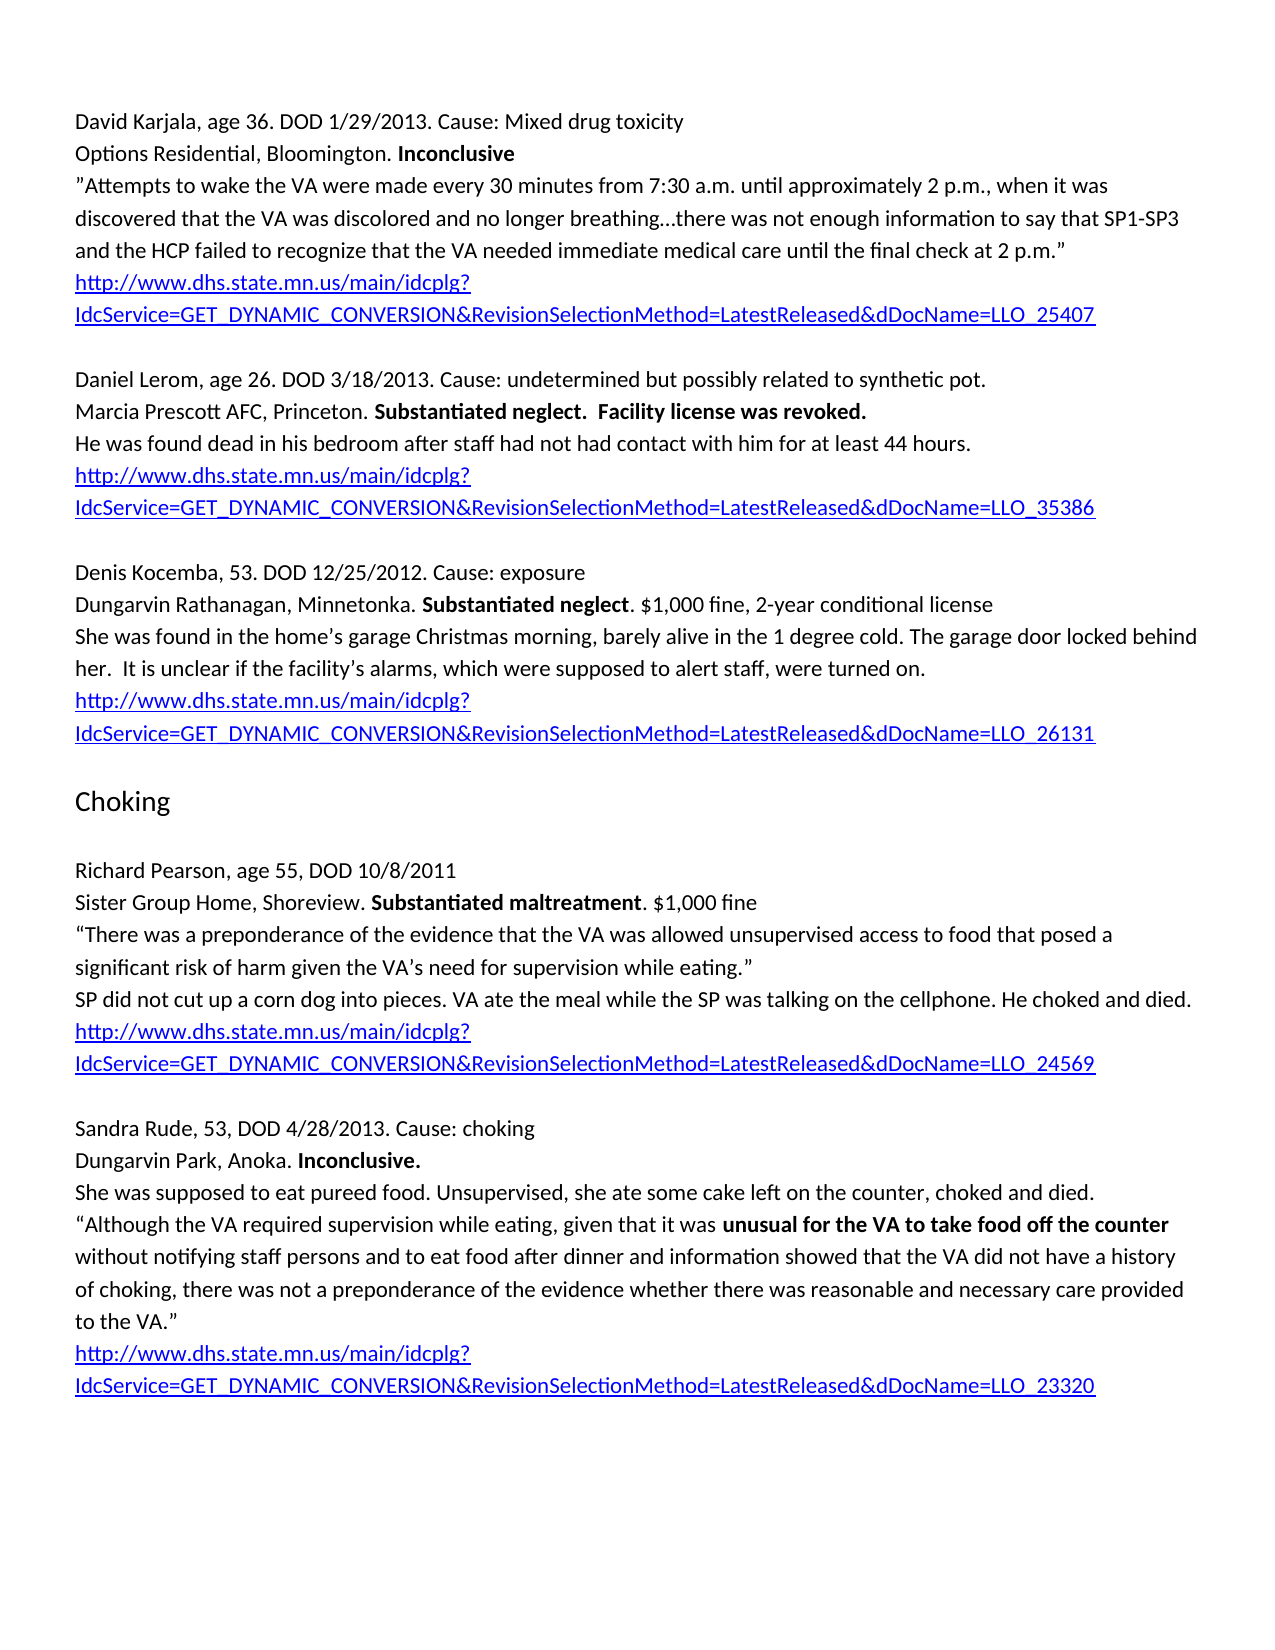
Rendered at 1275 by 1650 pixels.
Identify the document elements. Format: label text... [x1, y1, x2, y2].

text Sister Group Home, Shoreview. Substantiated maltreatment. $1,000 fine [75, 888, 1200, 916]
text “Although the VA required supervision while eating, given that it was unusual for the VA to take food off the counter without notifying staff persons and to eat food after dinner and information showed that the VA did not have a history of choking, there was not a preponderance of the evidence whether there was reasonable and necessary care provided to the VA.” [75, 1210, 1200, 1335]
text Marcia Prescott AFC, Princeton. Substantiated neglect. Facility license was revoked. [75, 397, 1200, 425]
text She was found in the home’s garage Christmas morning, barely alive in the 1 degree cold. The garage door locked behind her. It is unclear if the facility’s alarms, which were supposed to alert staff, were turned on. [75, 622, 1200, 682]
text “There was a preponderance of the evidence that the VA was allowed unsupervised access to food that posed a significant risk of harm given the VA’s need for supervision while eating.” [75, 921, 1200, 981]
text Choking [75, 783, 1200, 819]
text Dungarvin Rathanagan, Minnetonka. Substantiated neglect. $1,000 fine, 2-year conditional license [75, 590, 1200, 618]
text Options Residential, Bloomington. Inconclusive [75, 139, 1200, 167]
text Denis Kocemba, 53. DOD 12/25/2012. Cause: exposure [75, 558, 1200, 586]
text He was found dead in his bedroom after staff had not had contact with him for at least 44 hours. [75, 429, 1200, 457]
text http://www.dhs.state.mn.us/main/idcplg?IdcService=GET_DYNAMIC_CONVERSION&RevisionSelectionMethod=LatestReleased&dDocName=LLO_24569 [75, 1017, 1200, 1077]
text http://www.dhs.state.mn.us/main/idcplg?IdcService=GET_DYNAMIC_CONVERSION&RevisionSelectionMethod=LatestReleased&dDocName=LLO_26131 [75, 687, 1200, 747]
text Daniel Lerom, age 26. DOD 3/18/2013. Cause: undetermined but possibly related to synthetic pot. [75, 365, 1200, 393]
text ”Attempts to wake the VA were made every 30 minutes from 7:30 a.m. until approximately 2 p.m., when it was discovered that the VA was discolored and no longer breathing…there was not enough information to say that SP1-SP3 and the HCP failed to recognize that the VA needed immediate medical care until the final check at 2 p.m.” [75, 172, 1200, 264]
text SP did not cut up a corn dog into pieces. VA ate the meal while the SP was talking on the cellphone. He choked and died. [75, 985, 1200, 1013]
text http://www.dhs.state.mn.us/main/idcplg?IdcService=GET_DYNAMIC_CONVERSION&RevisionSelectionMethod=LatestReleased&dDocName=LLO_35386 [75, 461, 1200, 521]
text She was supposed to eat pureed food. Unsupervised, she ate some cake left on the counter, choked and died. [75, 1178, 1200, 1206]
text http://www.dhs.state.mn.us/main/idcplg?IdcService=GET_DYNAMIC_CONVERSION&RevisionSelectionMethod=LatestReleased&dDocName=LLO_25407 [75, 268, 1200, 328]
text Richard Pearson, age 55, DOD 10/8/2011 [75, 856, 1200, 884]
text David Karjala, age 36. DOD 1/29/2013. Cause: Mixed drug toxicity [75, 107, 1200, 135]
text http://www.dhs.state.mn.us/main/idcplg?IdcService=GET_DYNAMIC_CONVERSION&RevisionSelectionMethod=LatestReleased&dDocName=LLO_23320 [75, 1339, 1200, 1399]
text Dungarvin Park, Anoka. Inconclusive. [75, 1146, 1200, 1174]
text Sandra Rude, 53, DOD 4/28/2013. Cause: choking [75, 1114, 1200, 1142]
